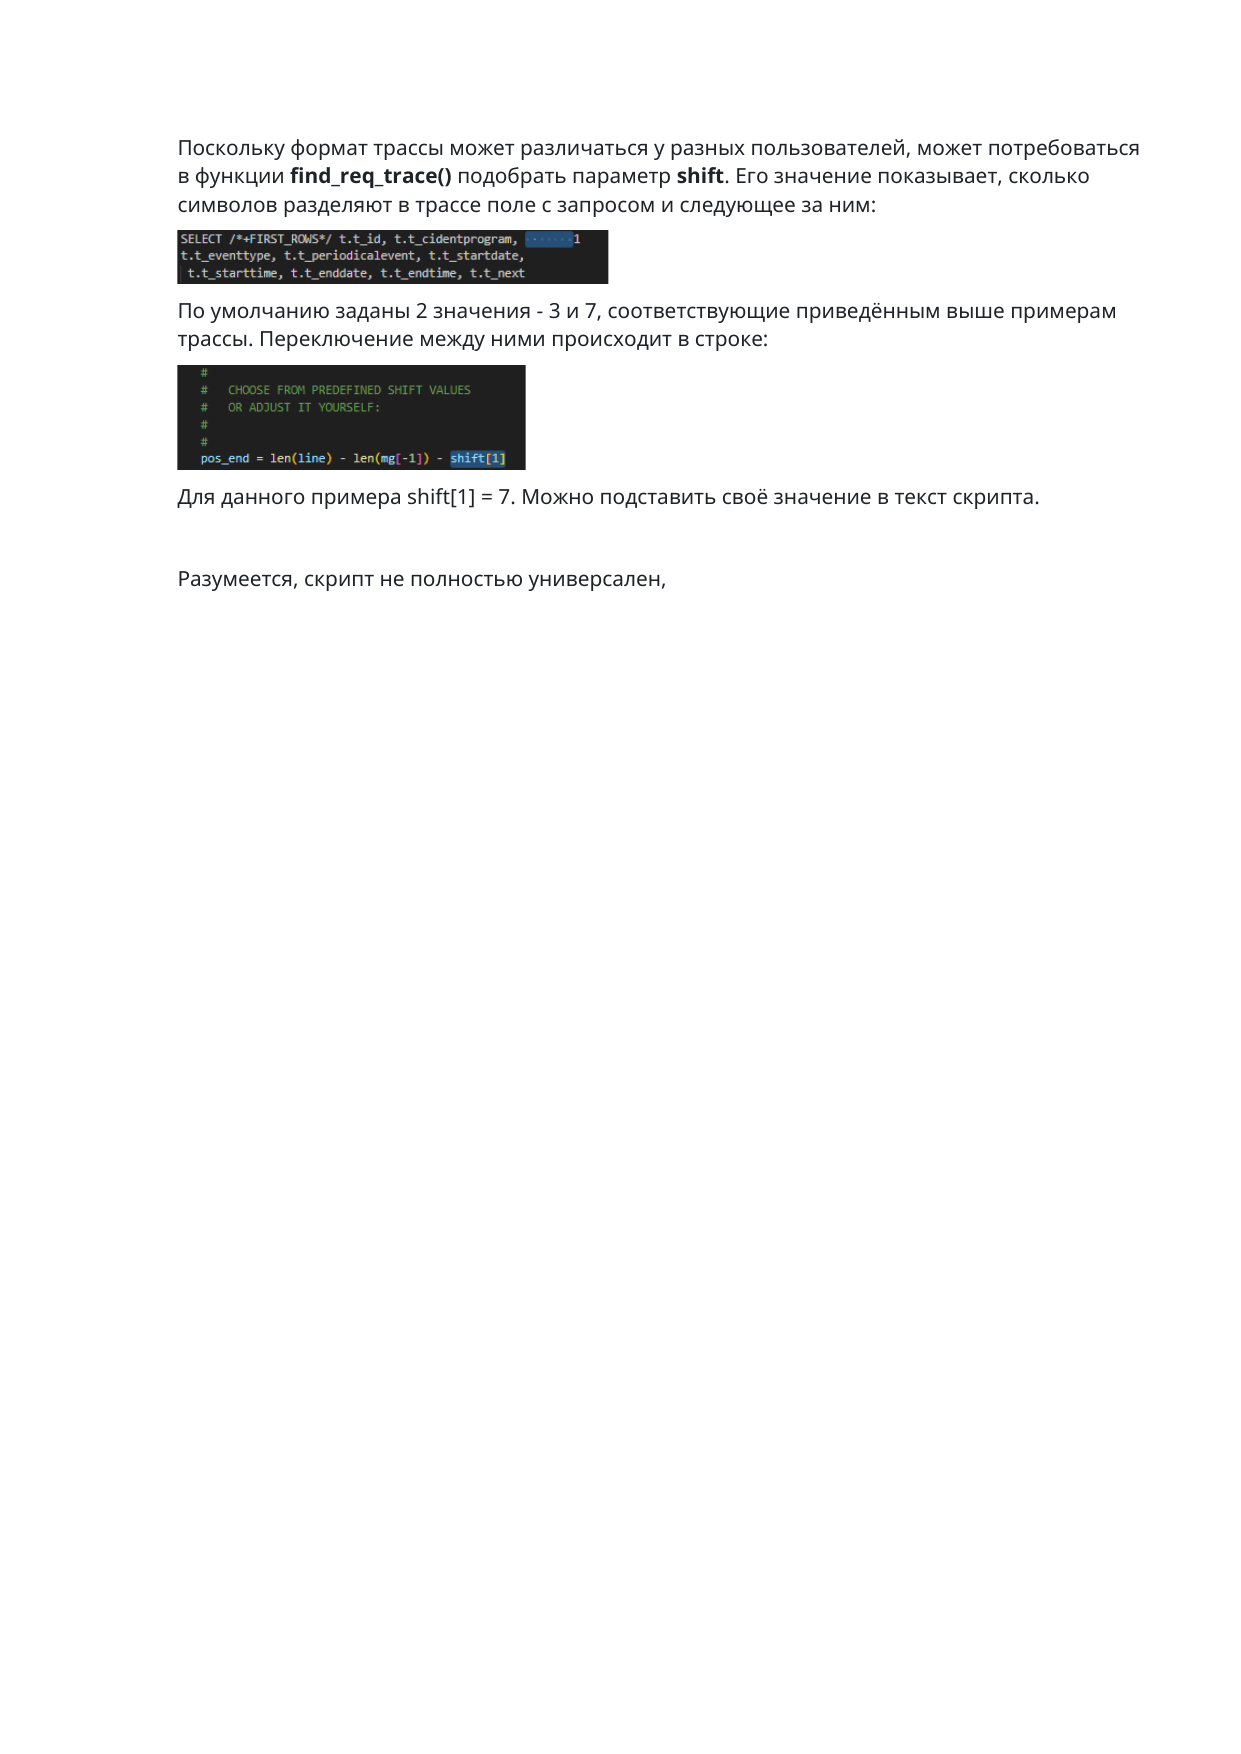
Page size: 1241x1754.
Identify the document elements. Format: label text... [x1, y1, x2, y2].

text Для данного примера shift[1] = 7. Можно подставить своё значение в текст скрипта. [177, 482, 1152, 511]
text Разумеется, скрипт не полностью универсален, [177, 564, 1152, 593]
picture [177, 365, 526, 470]
text Поскольку формат трассы может различаться у разных пользователей, может потребоваться в функции find_req_trace() подобрать параметр shift. Его значение показывает, сколько символов разделяют в трассе поле с запросом и следующее за ним: [177, 133, 1152, 218]
text По умолчанию заданы 2 значения - 3 и 7, соответствующие приведённым выше примерам трассы. Переключение между ними происходит в строке: [177, 296, 1152, 353]
picture [177, 230, 609, 284]
